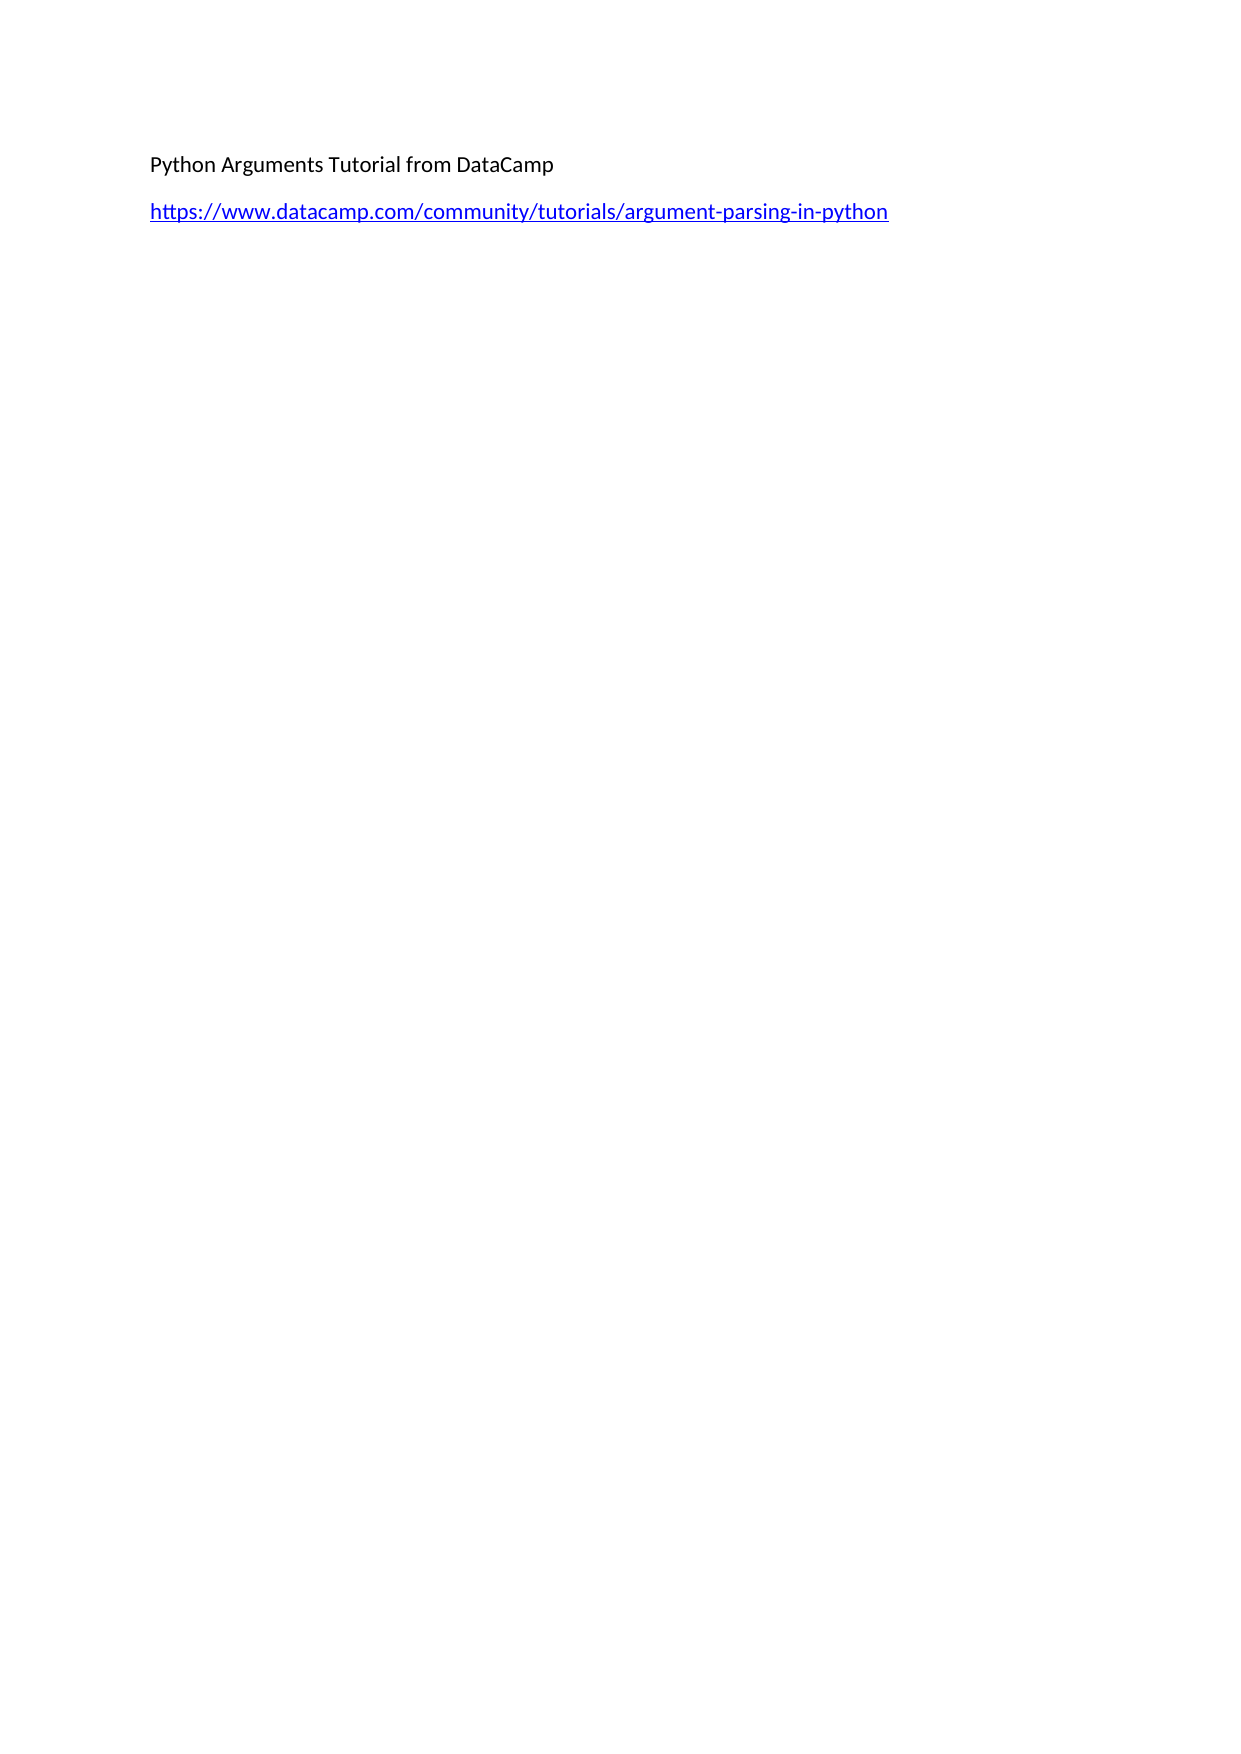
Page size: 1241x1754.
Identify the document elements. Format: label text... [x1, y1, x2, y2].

text https://www.datacamp.com/community/tutorials/argument-parsing-in-python [150, 197, 1090, 225]
text Python Arguments Tutorial from DataCamp [150, 150, 1090, 178]
